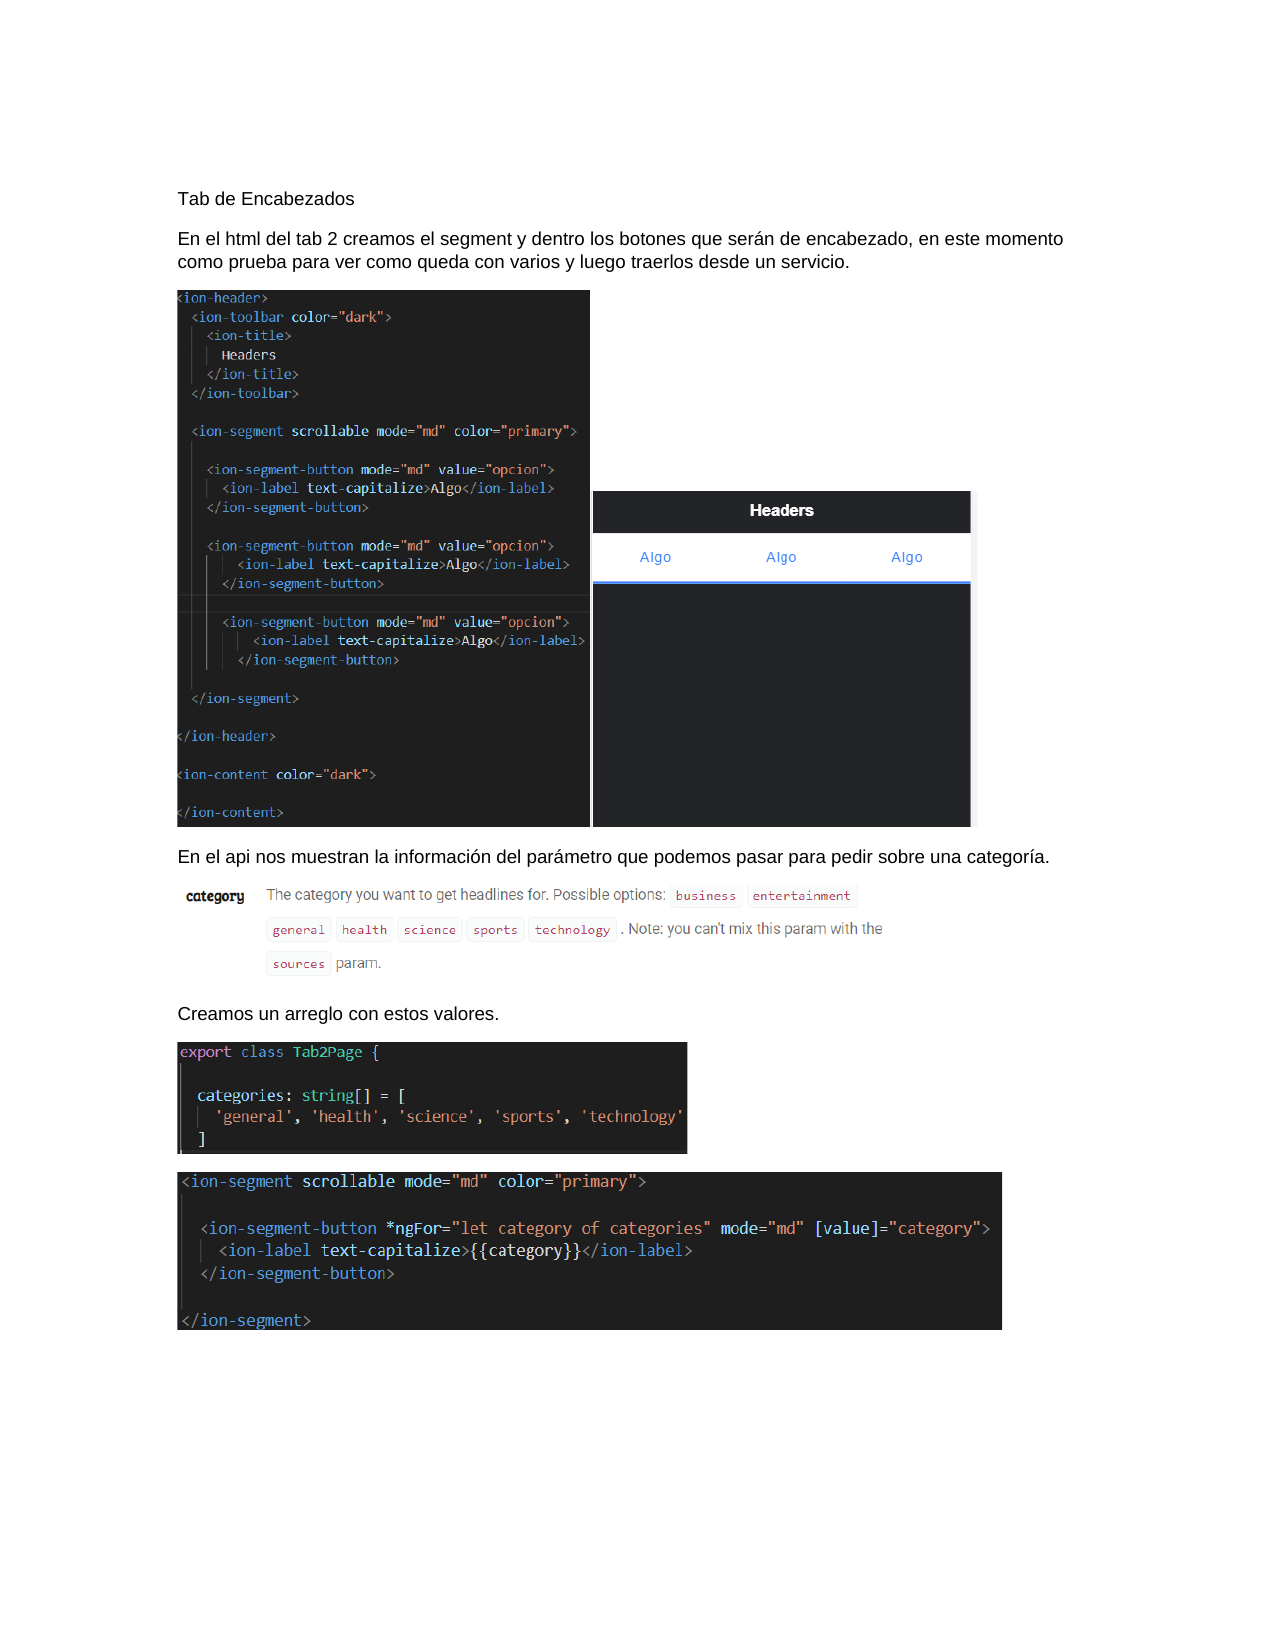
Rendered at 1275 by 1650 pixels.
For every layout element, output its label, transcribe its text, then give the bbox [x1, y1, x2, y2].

text Tab de Encabezados [177, 187, 1098, 209]
picture [177, 1042, 688, 1154]
picture [177, 1172, 1003, 1330]
text Creamos un arreglo con estos valores. [177, 1003, 1098, 1024]
picture [177, 290, 978, 827]
picture [177, 885, 920, 984]
text En el html del tab 2 creamos el segment y dentro los botones que serán de encabezado, en este momento como prueba para ver como queda con varios y luego traerlos desde un servicio. [177, 227, 1098, 272]
text En el api nos muestran la información del parámetro que podemos pasar para pedir sobre una categoría. [177, 846, 1098, 867]
